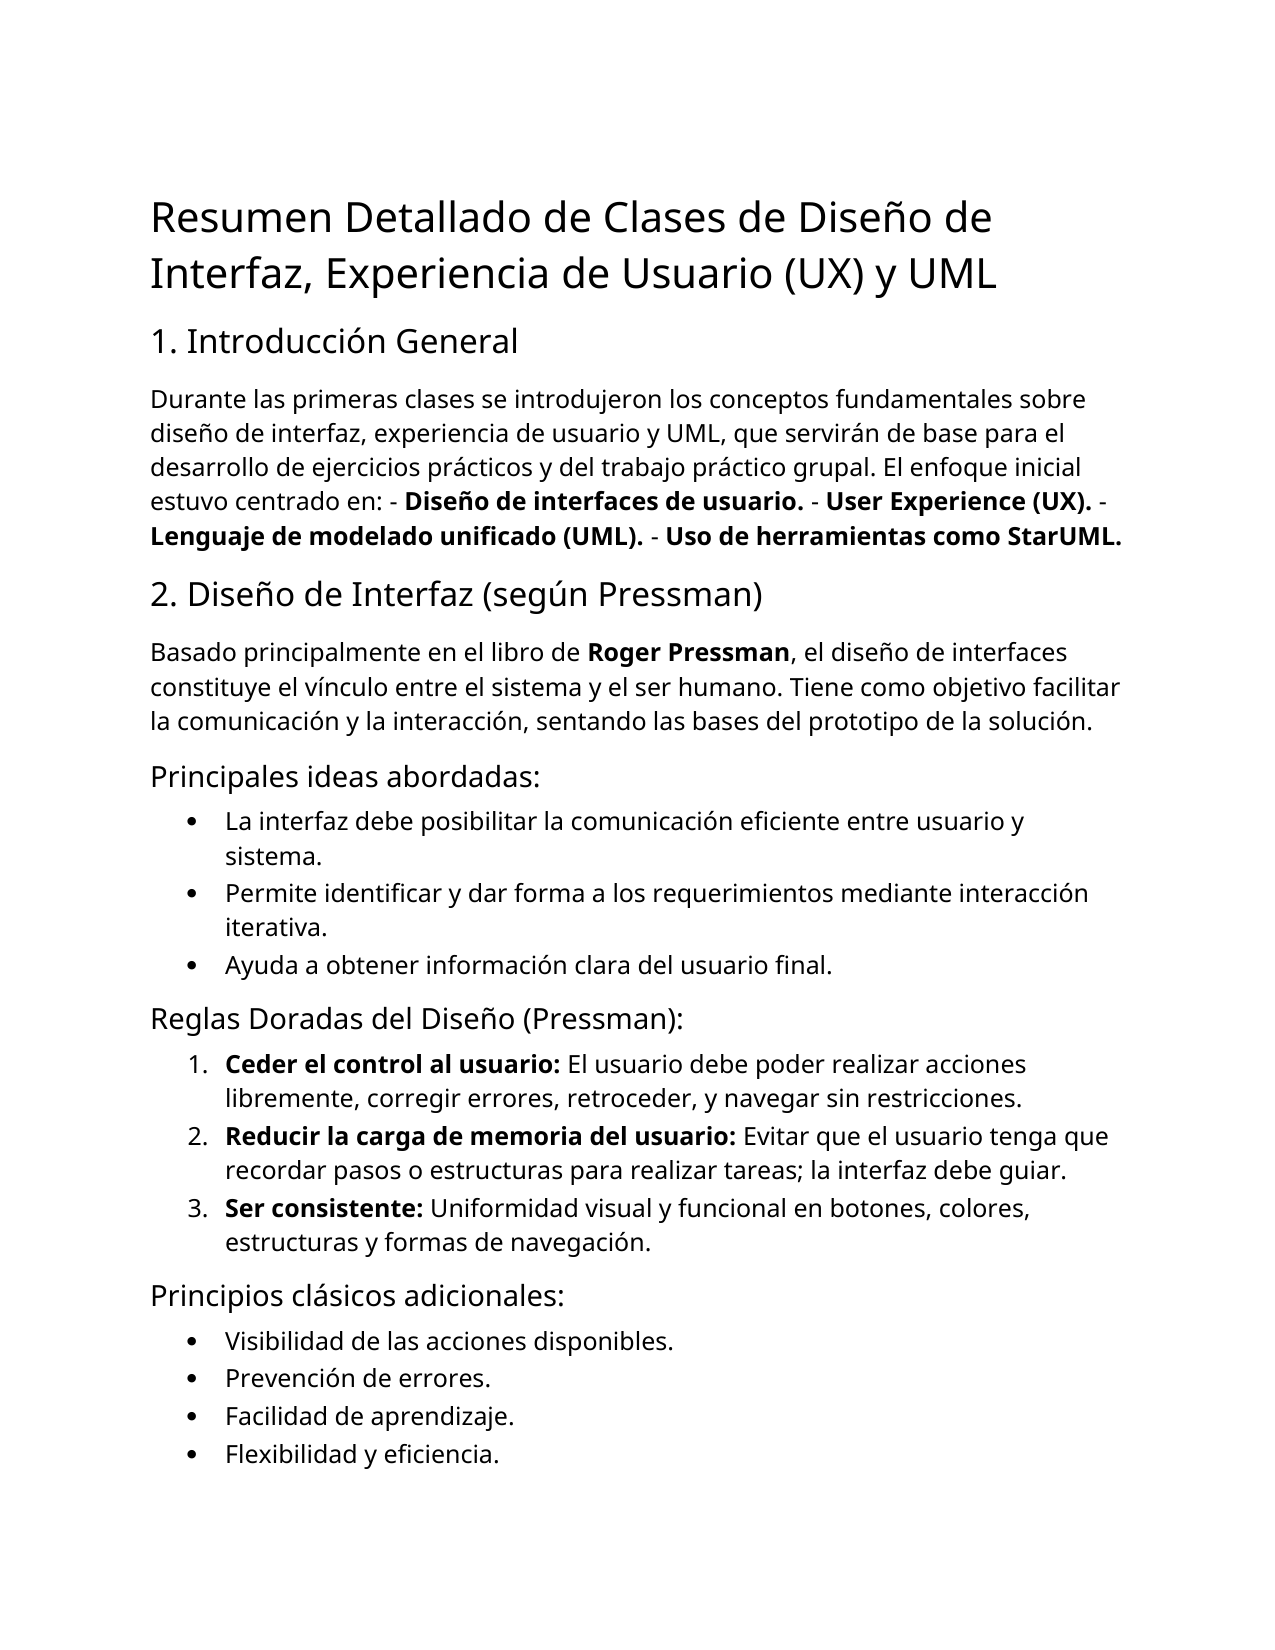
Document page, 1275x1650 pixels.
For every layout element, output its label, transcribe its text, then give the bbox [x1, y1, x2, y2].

subtitle 1. Introducción General [150, 318, 1125, 363]
subtitle 2. Diseño de Interfaz (según Pressman) [150, 571, 1125, 616]
list Permite identificar y dar forma a los requerimientos mediante interacción iterativa. [187, 876, 1125, 944]
list La interfaz debe posibilitar la comunicación eficiente entre usuario y sistema. [187, 804, 1125, 872]
list Ceder el control al usuario: El usuario debe poder realizar acciones libremente, corregir errores, retroceder, y navegar sin restricciones. [187, 1047, 1125, 1115]
list Prevención de errores. [187, 1361, 1125, 1395]
subtitle Principales ideas abordadas: [150, 756, 1125, 796]
text Basado principalmente en el libro de Roger Pressman, el diseño de interfaces constituye el vínculo entre el sistema y el ser humano. Tiene como objetivo facilitar la comunicación y la interacción, sentando las bases del prototipo de la solución. [150, 635, 1125, 737]
list Ayuda a obtener información clara del usuario final. [187, 948, 1125, 982]
list Ser consistente: Uniformidad visual y funcional en botones, colores, estructuras y formas de navegación. [187, 1190, 1125, 1258]
list Visibilidad de las acciones disponibles. [187, 1323, 1125, 1357]
subtitle Reglas Doradas del Diseño (Pressman): [150, 998, 1125, 1038]
subtitle Resumen Detallado de Clases de Diseño de Interfaz, Experiencia de Usuario (UX) y UML [150, 187, 1125, 301]
list Flexibilidad y eficiencia. [187, 1437, 1125, 1471]
text Durante las primeras clases se introdujeron los conceptos fundamentales sobre diseño de interfaz, experiencia de usuario y UML, que servirán de base para el desarrollo de ejercicios prácticos y del trabajo práctico grupal. El enfoque inicial estuvo centrado en: - Diseño de interfaces de usuario. - User Experience (UX). - Lenguaje de modelado unificado (UML). - Uso de herramientas como StarUML. [150, 382, 1125, 552]
subtitle Principios clásicos adicionales: [150, 1275, 1125, 1315]
list Facilidad de aprendizaje. [187, 1399, 1125, 1433]
list Reducir la carga de memoria del usuario: Evitar que el usuario tenga que recordar pasos o estructuras para realizar tareas; la interfaz debe guiar. [187, 1118, 1125, 1187]
